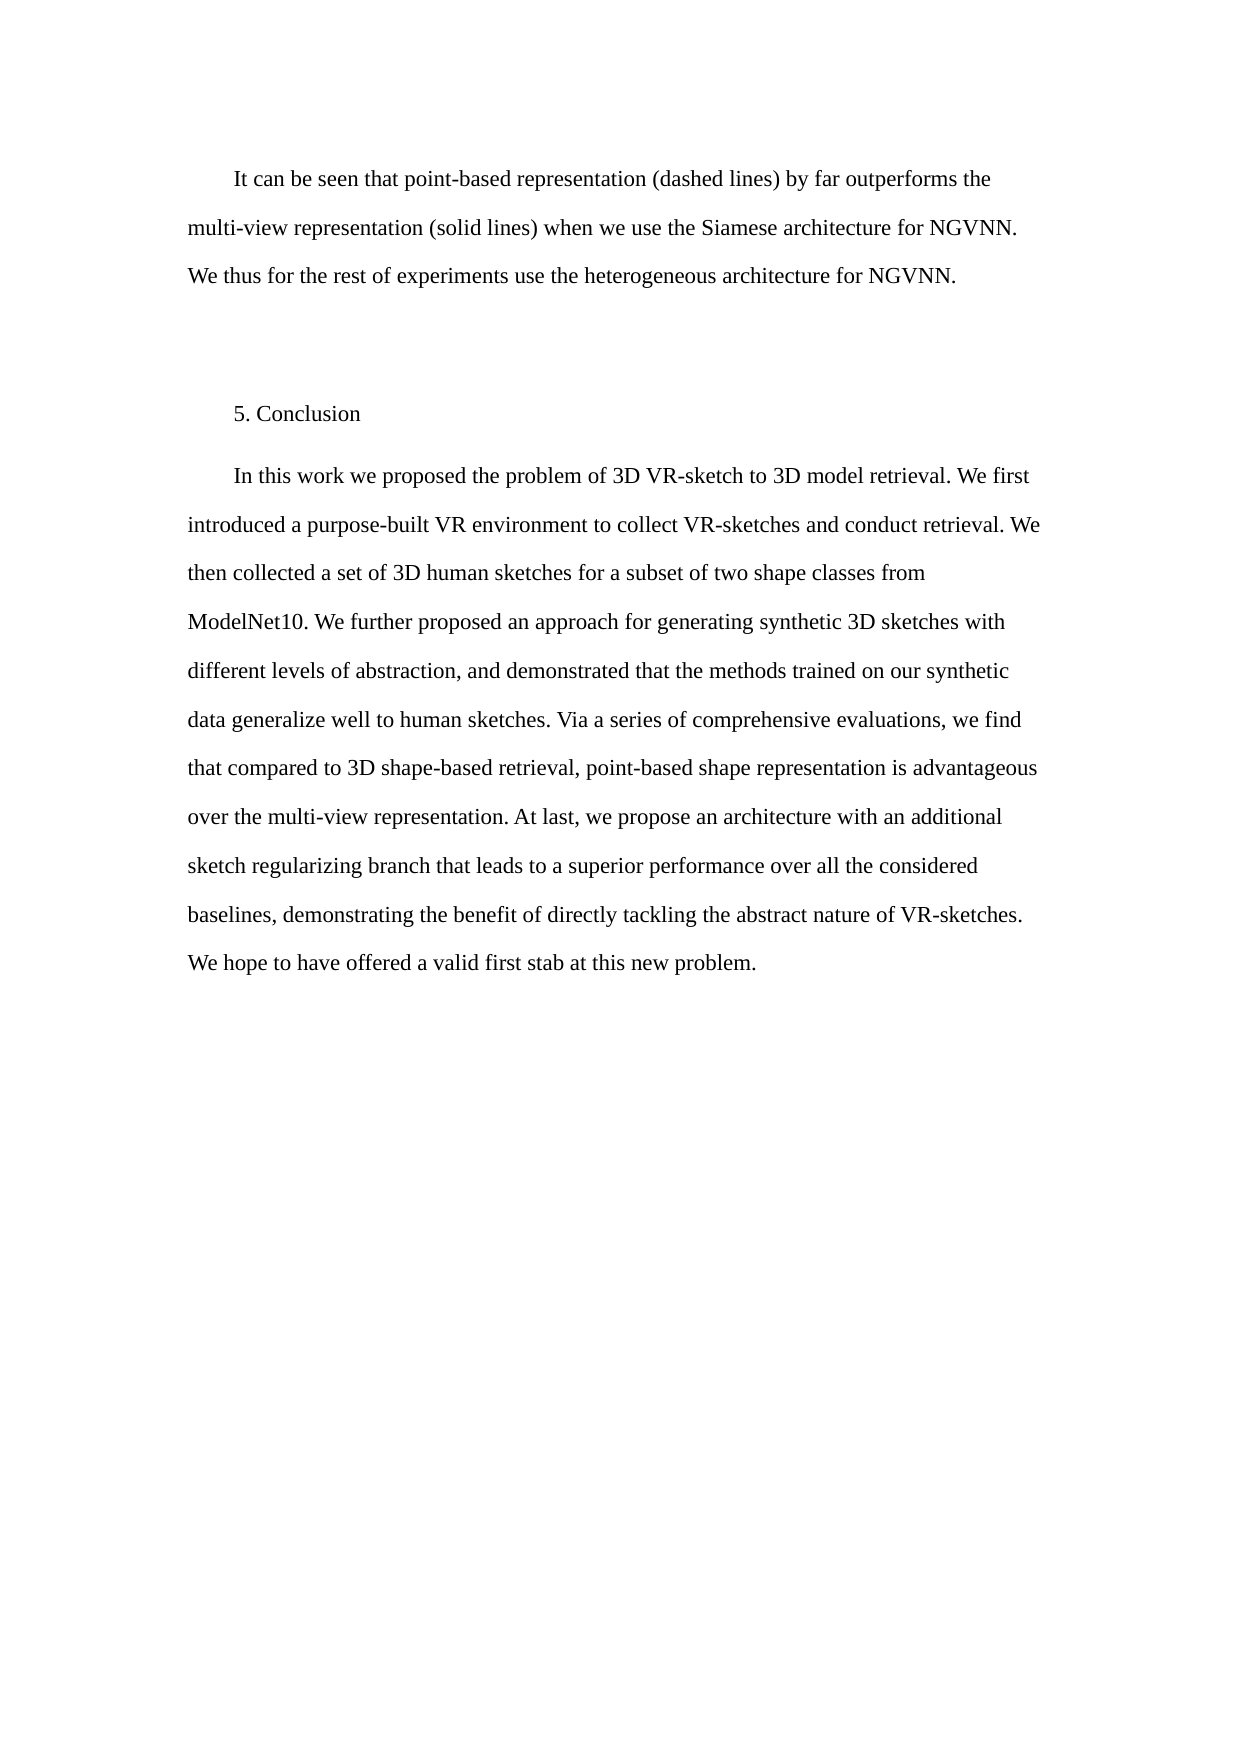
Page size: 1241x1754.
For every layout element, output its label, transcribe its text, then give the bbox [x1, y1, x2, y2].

text 5. Conclusion [187, 397, 1053, 429]
text In this work we proposed the problem of 3D VR-sketch to 3D model retrieval. We first introduced a purpose-built VR environment to collect VR-sketches and conduct retrieval. We then collected a set of 3D human sketches for a subset of two shape classes from ModelNet10. We further proposed an approach for generating synthetic 3D sketches with different levels of abstraction, and demonstrated that the methods trained on our synthetic data generalize well to human sketches. Via a series of comprehensive evaluations, we find that compared to 3D shape-based retrieval, point-based shape representation is advantageous over the multi-view representation. At last, we propose an architecture with an additional sketch regularizing branch that leads to a superior performance over all the considered baselines, demonstrating the benefit of directly tackling the abstract nature of VR-sketches. We hope to have offered a valid first stab at this new problem. [187, 459, 1053, 979]
text It can be seen that point-based representation (dashed lines) by far outperforms the multi-view representation (solid lines) when we use the Siamese architecture for NGVNN. We thus for the rest of experiments use the heterogeneous architecture for NGVNN. [187, 162, 1053, 292]
